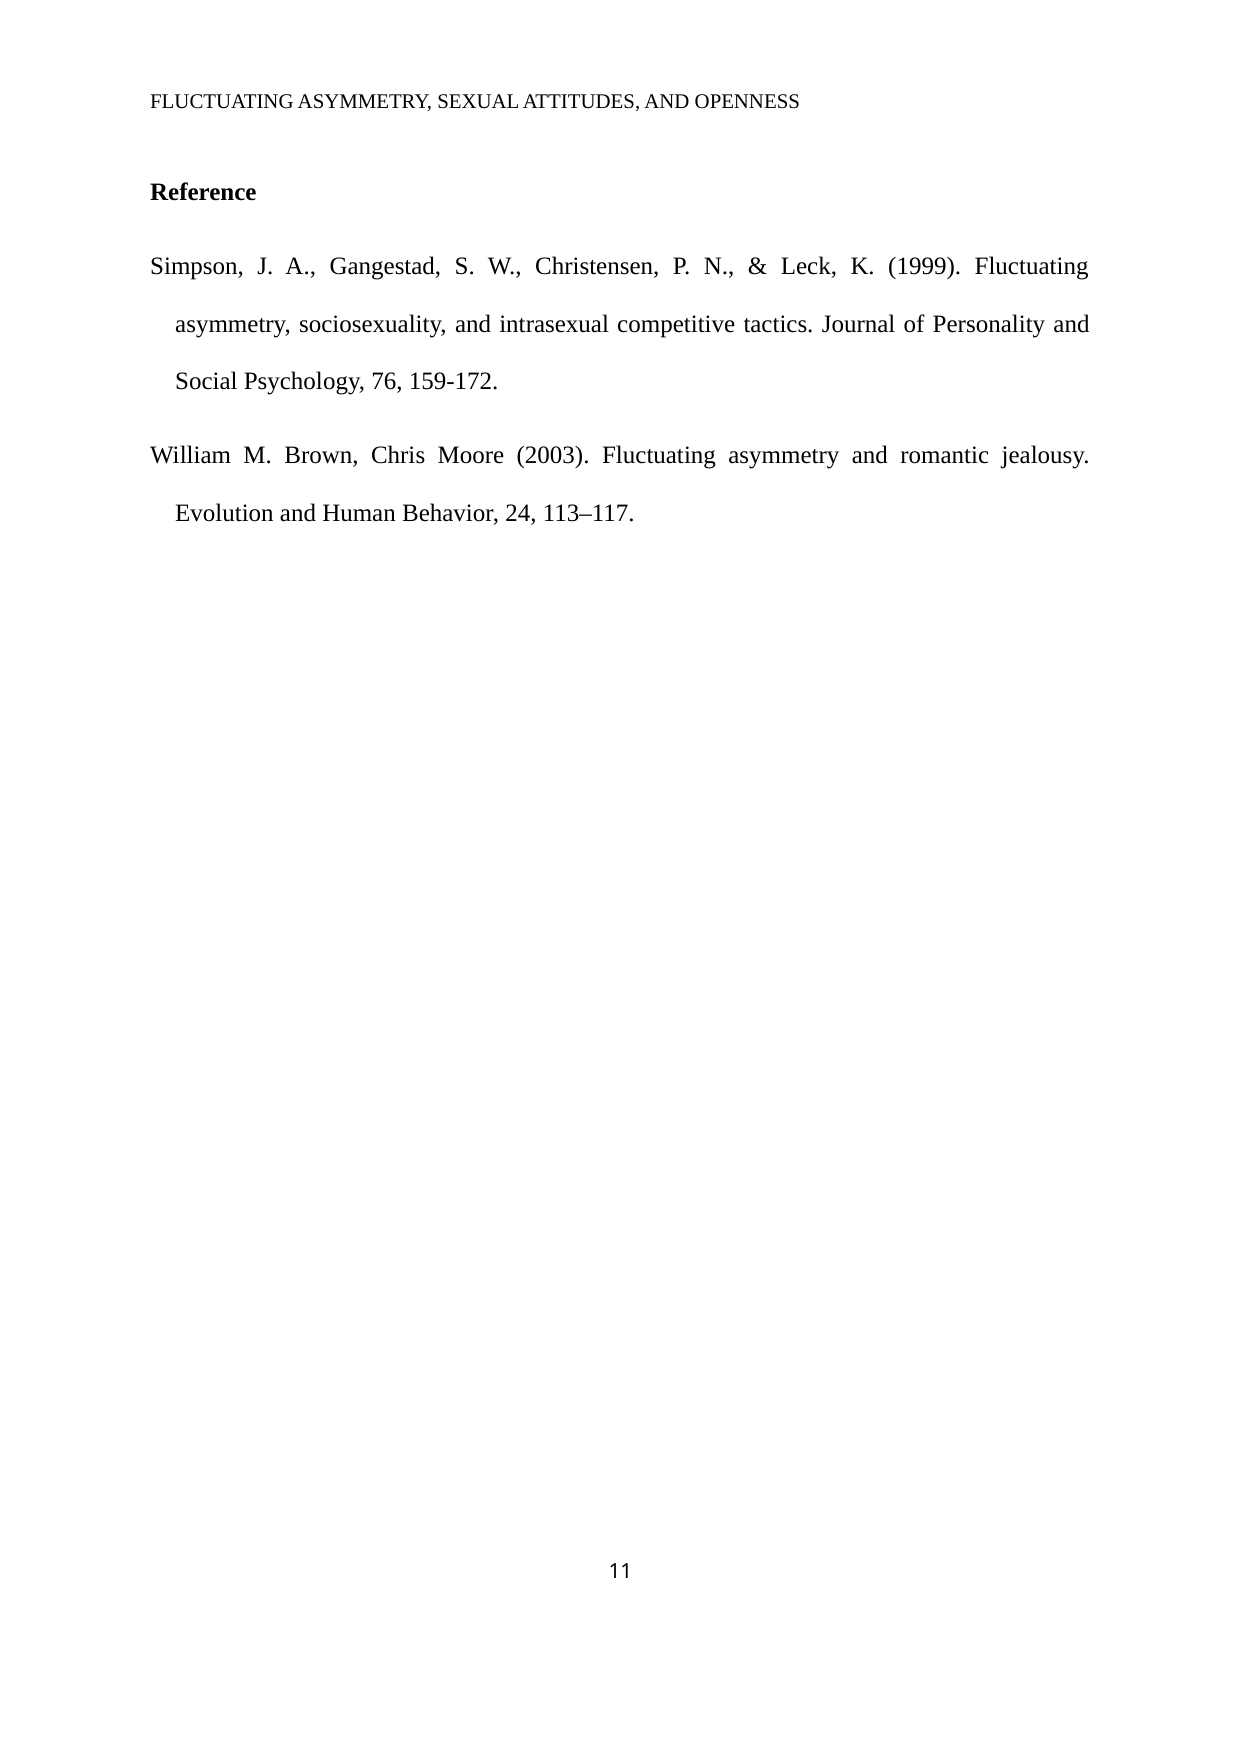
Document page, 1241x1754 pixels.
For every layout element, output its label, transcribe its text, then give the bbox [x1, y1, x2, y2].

text Simpson, J. A., Gangestad, S. W., Christensen, P. N., & Leck, K. (1999). Fluctuating asymmetry, sociosexuality, and intrasexual competitive tactics. Journal of Personality and Social Psychology, 76, 159-172. [150, 251, 1090, 395]
text William M. Brown, Chris Moore (2003). Fluctuating asymmetry and romantic jealousy. Evolution and Human Behavior, 24, 113–117. [150, 441, 1090, 527]
text Reference [150, 177, 1090, 206]
